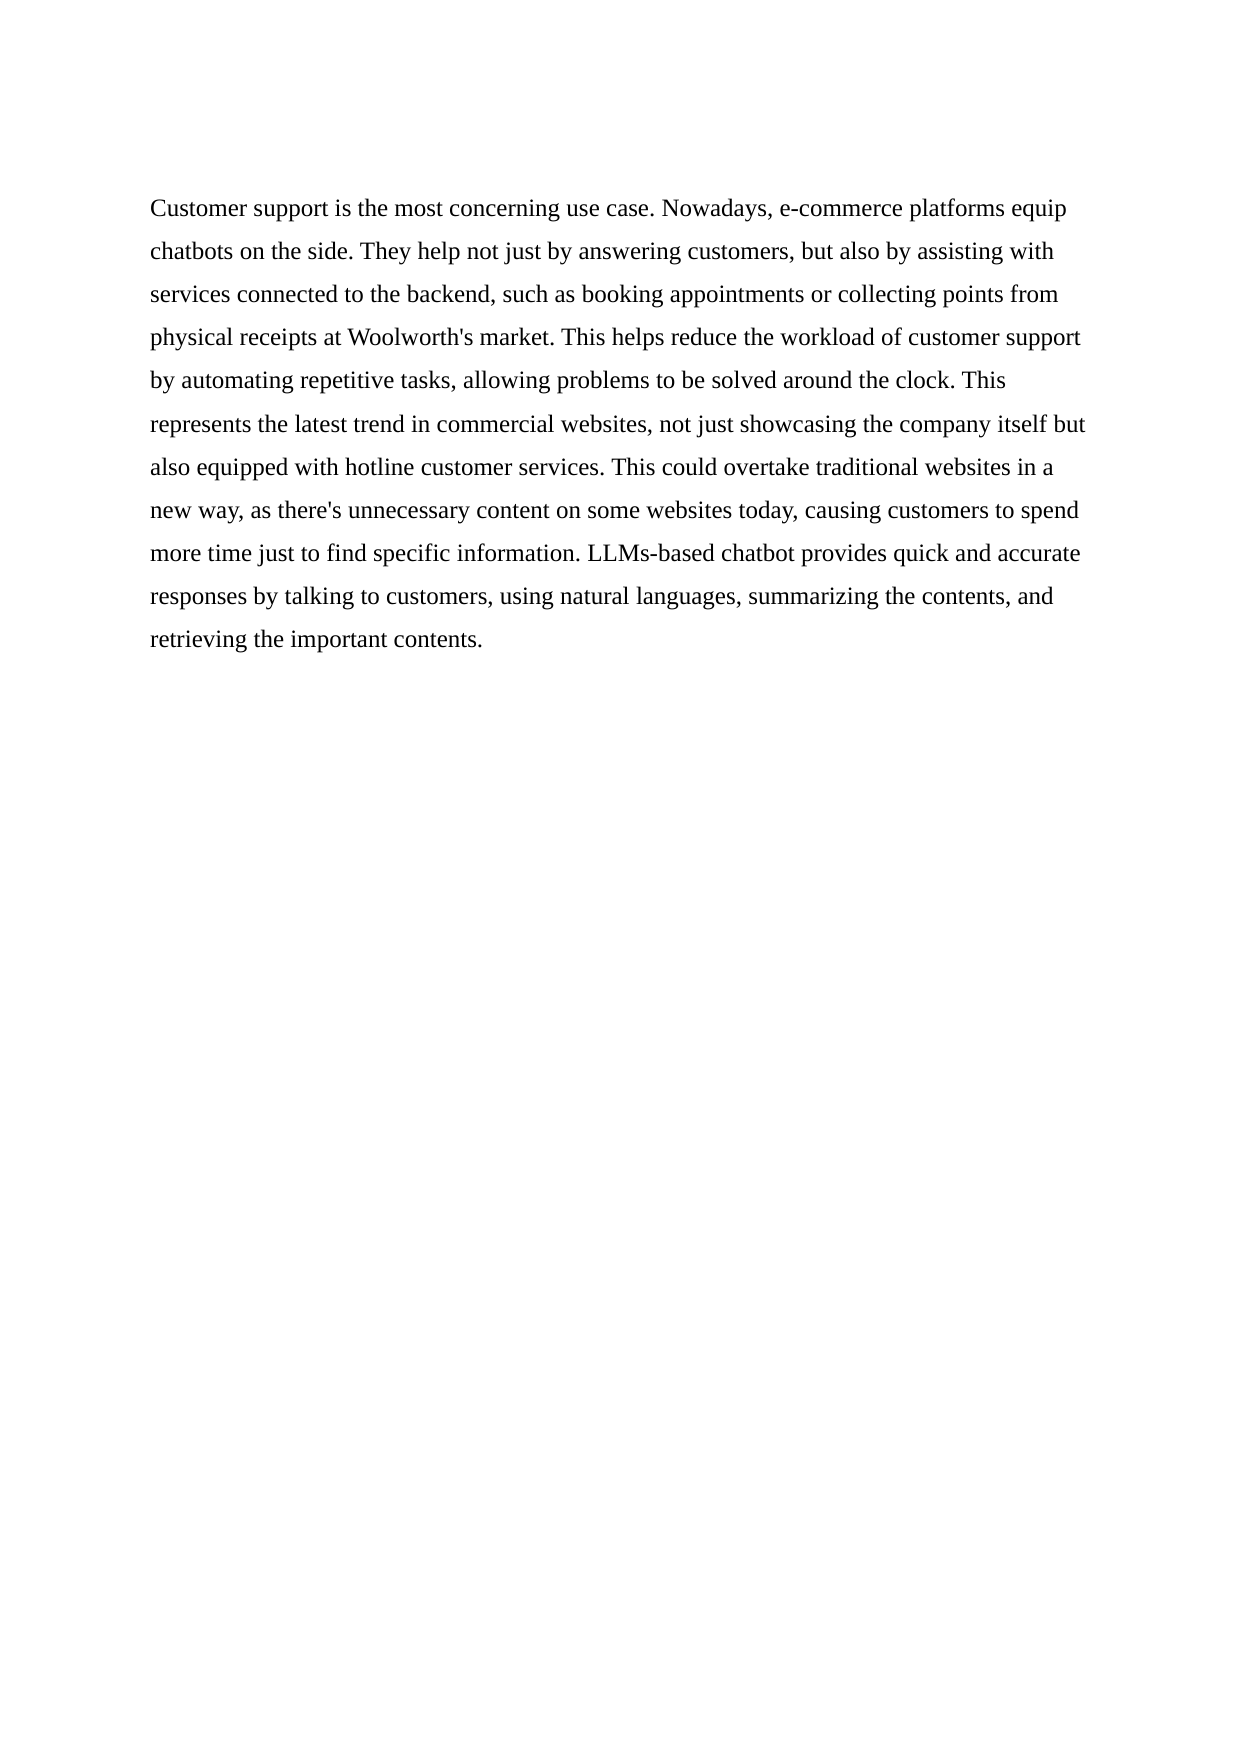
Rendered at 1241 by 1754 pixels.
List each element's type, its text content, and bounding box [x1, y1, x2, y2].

text Customer support is the most concerning use case. Nowadays, e-commerce platforms equip chatbots on the side. They help not just by answering customers, but also by assisting with services connected to the backend, such as booking appointments or collecting points from physical receipts at Woolworth's market. This helps reduce the workload of customer support by automating repetitive tasks, allowing problems to be solved around the clock. This represents the latest trend in commercial websites, not just showcasing the company itself but also equipped with hotline customer services. This could overtake traditional websites in a new way, as there's unnecessary content on some websites today, causing customers to spend more time just to find specific information. LLMs-based chatbot provides quick and accurate responses by talking to customers, using natural languages, summarizing the contents, and retrieving the important contents. [150, 193, 1090, 653]
